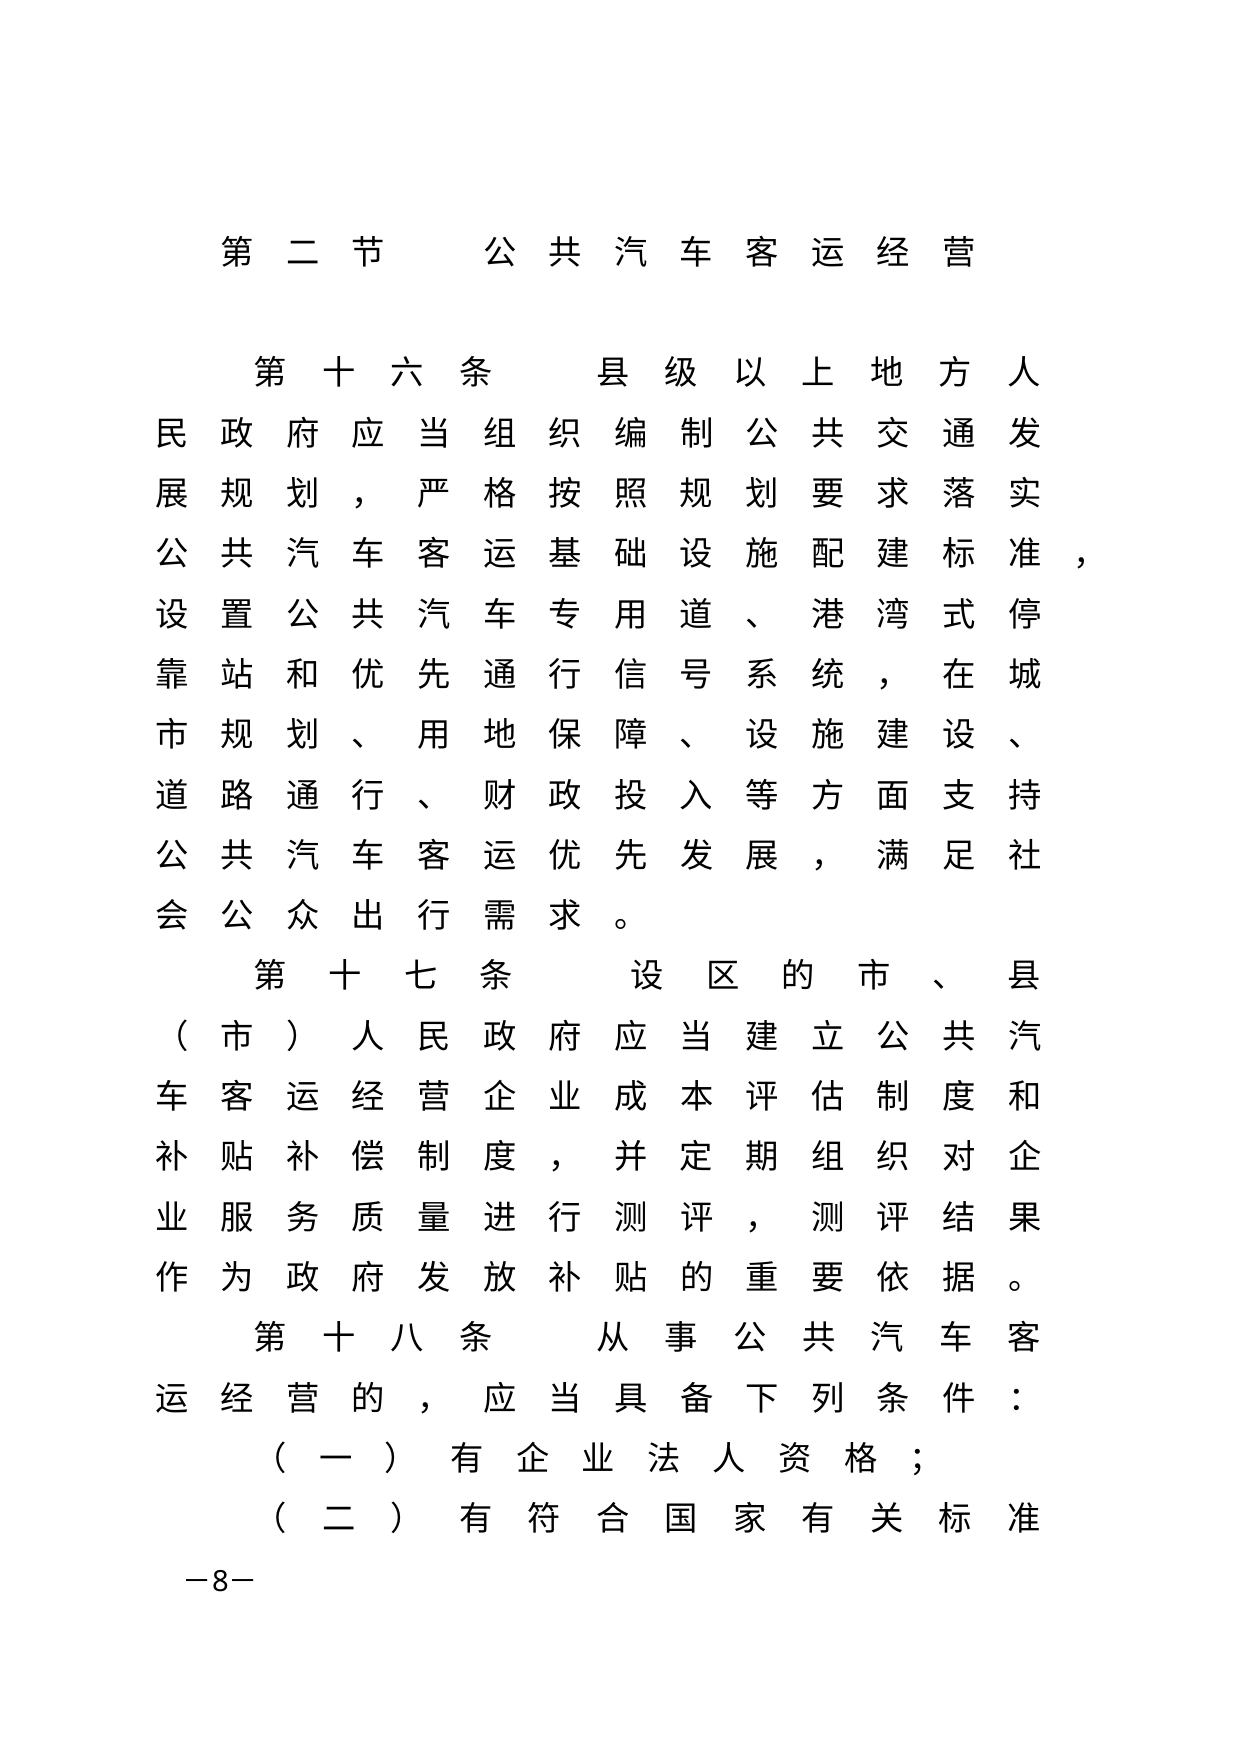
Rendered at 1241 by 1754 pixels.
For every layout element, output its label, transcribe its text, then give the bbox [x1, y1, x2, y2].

text 第十七条 设区的市、县（市）人民政府应当建立公共汽车客运经营企业成本评估制度和补贴补偿制度，并定期组织对企业服务质量进行测评，测评结果作为政府发放补贴的重要依据。 [155, 943, 1073, 1305]
text （一）有企业法人资格； [155, 1426, 1073, 1486]
text 第十八条 从事公共汽车客运经营的，应当具备下列条件： [155, 1305, 1073, 1426]
text 第二节 公共汽车客运经营 [155, 219, 1073, 280]
text 第十六条 县级以上地方人民政府应当组织编制公共交通发展规划，严格按照规划要求落实公共汽车客运基础设施配建标准，设置公共汽车专用道、港湾式停靠站和优先通行信号系统，在城市规划、用地保障、设施建设、道路通行、财政投入等方面支持公共汽车客运优先发展，满足社会公众出行需求。 [155, 340, 1073, 943]
text （二）有符合国家有关标准的车辆、设施； [155, 1486, 1073, 1546]
